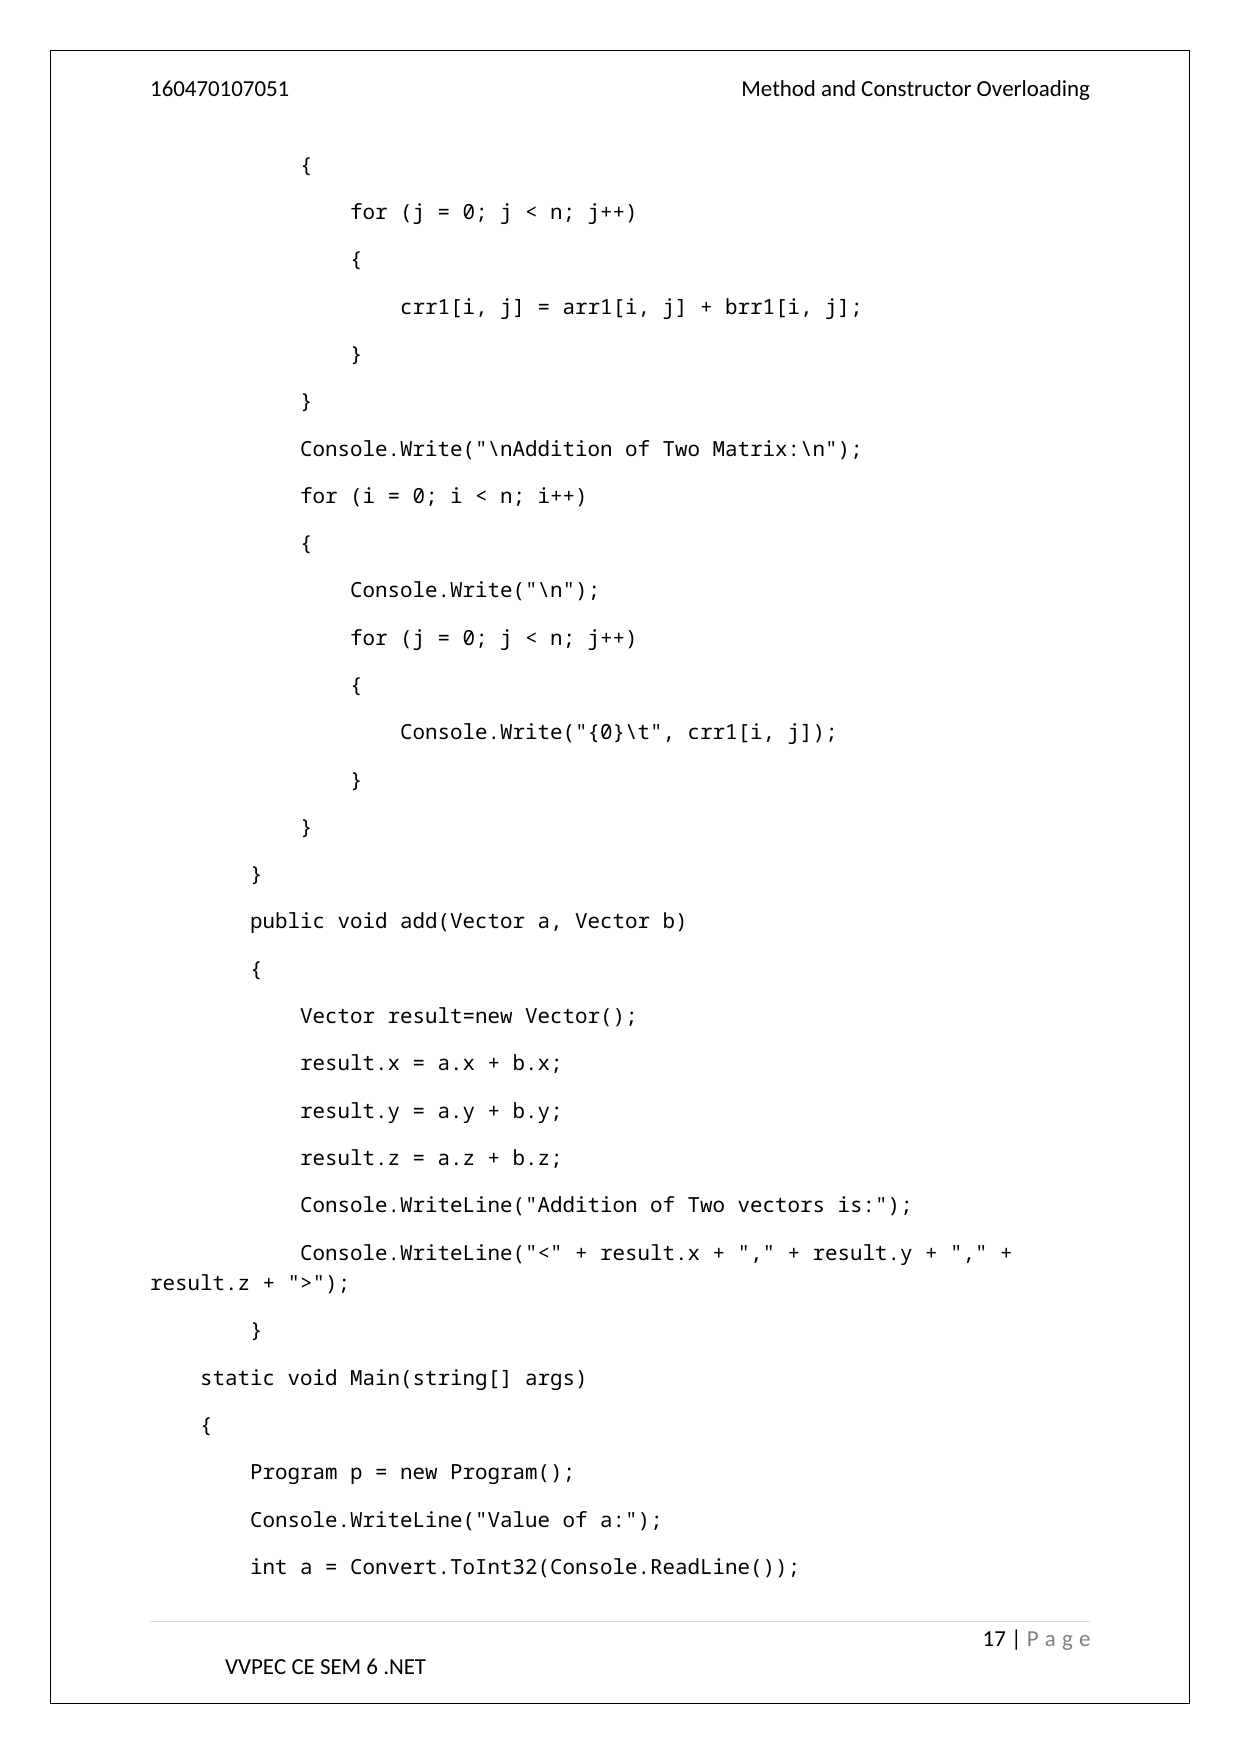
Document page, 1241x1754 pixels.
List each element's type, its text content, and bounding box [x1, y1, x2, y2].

text } [150, 386, 1090, 415]
text Console.Write("{0}\t", crr1[i, j]); [150, 717, 1090, 746]
text result.x = a.x + b.x; [150, 1048, 1090, 1077]
text result.y = a.y + b.y; [150, 1096, 1090, 1124]
text crr1[i, j] = arr1[i, j] + brr1[i, j]; [150, 292, 1090, 320]
text { [150, 150, 1090, 178]
text for (j = 0; j < n; j++) [150, 197, 1090, 226]
text } [150, 339, 1090, 368]
text public void add(Vector a, Vector b) [150, 907, 1090, 935]
text static void Main(string[] args) [150, 1363, 1090, 1391]
text } [150, 1316, 1090, 1344]
text { [150, 528, 1090, 557]
text Vector result=new Vector(); [150, 1001, 1090, 1030]
text { [150, 954, 1090, 982]
text Console.WriteLine("Value of a:"); [150, 1505, 1090, 1533]
text Console.WriteLine("Addition of Two vectors is:"); [150, 1190, 1090, 1219]
text { [150, 244, 1090, 273]
text result.z = a.z + b.z; [150, 1143, 1090, 1172]
text Console.Write("\nAddition of Two Matrix:\n"); [150, 434, 1090, 462]
text } [150, 765, 1090, 793]
text { [150, 670, 1090, 699]
text Console.Write("\n"); [150, 576, 1090, 604]
text } [150, 812, 1090, 841]
text for (j = 0; j < n; j++) [150, 623, 1090, 651]
text } [150, 859, 1090, 888]
text { [150, 1410, 1090, 1439]
text for (i = 0; i < n; i++) [150, 481, 1090, 509]
text Program p = new Program(); [150, 1457, 1090, 1486]
text int a = Convert.ToInt32(Console.ReadLine()); [150, 1552, 1090, 1581]
text Console.WriteLine("<" + result.x + "," + result.y + "," + result.z + ">"); [150, 1238, 1090, 1297]
